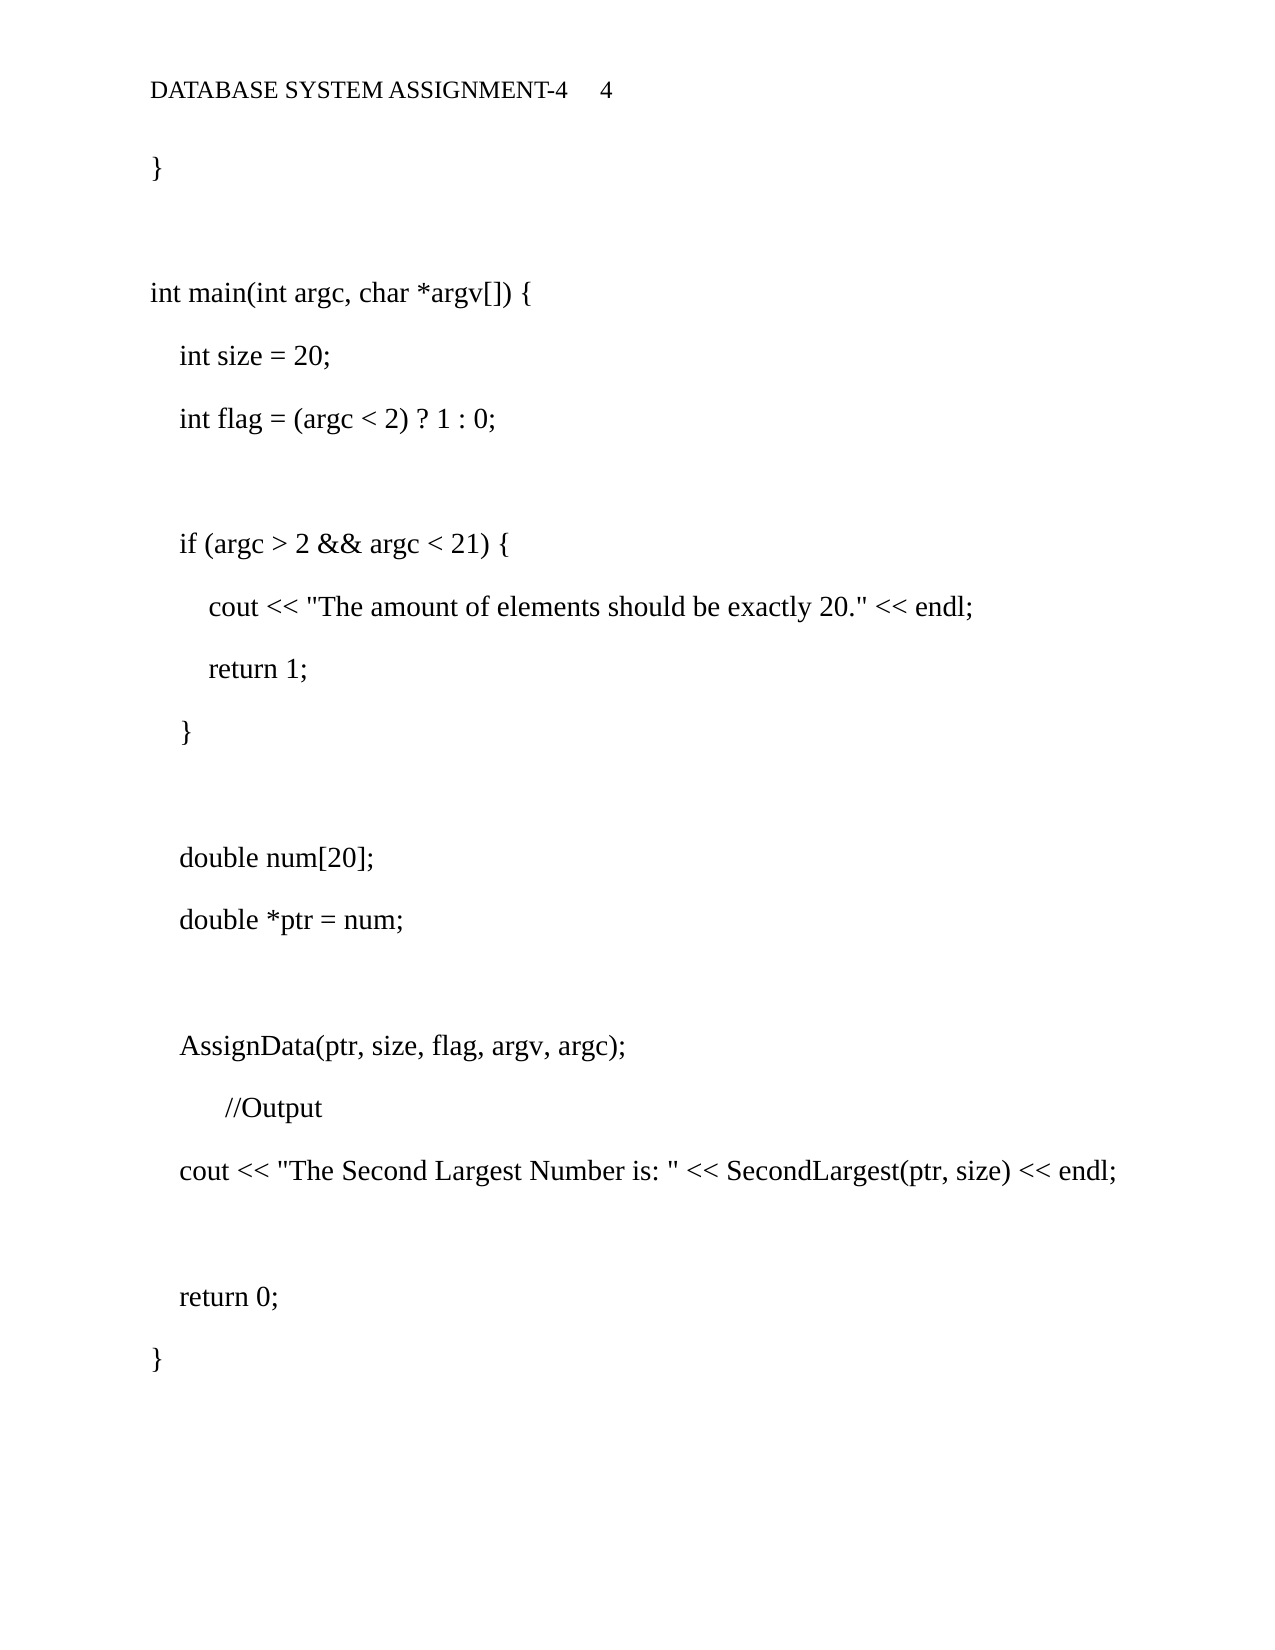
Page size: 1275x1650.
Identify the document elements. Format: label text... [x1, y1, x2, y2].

list cout << "The Second Largest Number is: " << SecondLargest(ptr, size) << endl; [150, 1153, 1125, 1187]
list int flag = (argc < 2) ? 1 : 0; [150, 401, 1125, 434]
list return 0; [150, 1279, 1125, 1312]
list } [150, 714, 1125, 748]
list double num[20]; [150, 840, 1125, 873]
list } [150, 150, 1125, 183]
list int main(int argc, char *argv[]) { [150, 275, 1125, 309]
list cout << "The amount of elements should be exactly 20." << endl; [150, 589, 1125, 622]
list AssignData(ptr, size, flag, argv, argc); [150, 1028, 1125, 1061]
list double *ptr = num; [150, 902, 1125, 936]
list if (argc > 2 && argc < 21) { [150, 526, 1125, 560]
list //Output [150, 1091, 1125, 1124]
list return 1; [150, 652, 1125, 685]
list int size = 20; [150, 338, 1125, 372]
list } [150, 1341, 1125, 1375]
